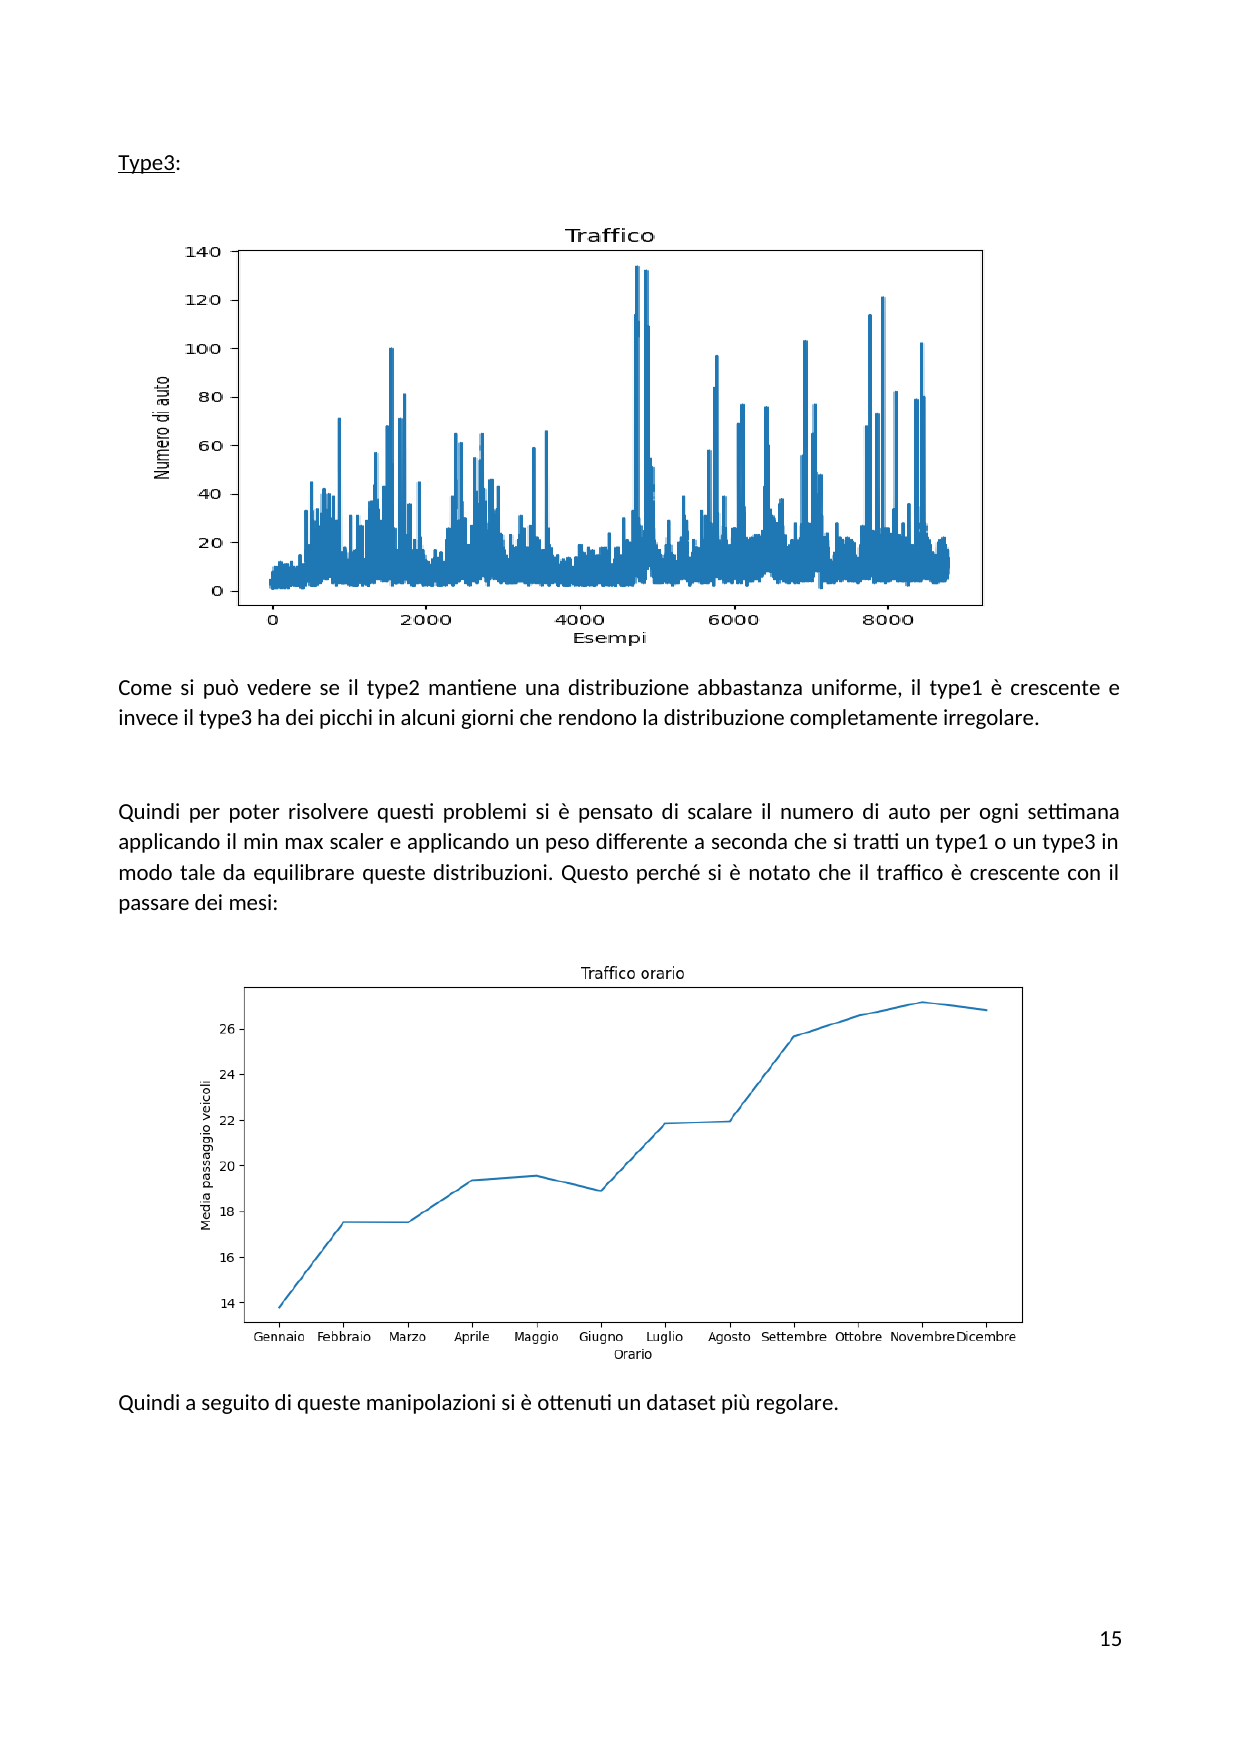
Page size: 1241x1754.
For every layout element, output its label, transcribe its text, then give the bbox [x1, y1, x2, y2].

picture [118, 194, 1078, 655]
picture [118, 934, 1122, 1370]
text Type3: [118, 148, 1122, 176]
text Come si può vedere se il type2 mantiene una distribuzione abbastanza uniforme, il type1 è crescente e invece il type3 ha dei picchi in alcuni giorni che rendono la distribuzione completamente irregolare. [118, 673, 1122, 732]
text Quindi per poter risolvere questi problemi si è pensato di scalare il numero di auto per ogni settimana applicando il min max scaler e applicando un peso differente a seconda che si tratti un type1 o un type3 in modo tale da equilibrare queste distribuzioni. Questo perché si è notato che il traffico è crescente con il passare dei mesi: [118, 797, 1122, 916]
text Quindi a seguito di queste manipolazioni si è ottenuti un dataset più regolare. [118, 1388, 1122, 1416]
